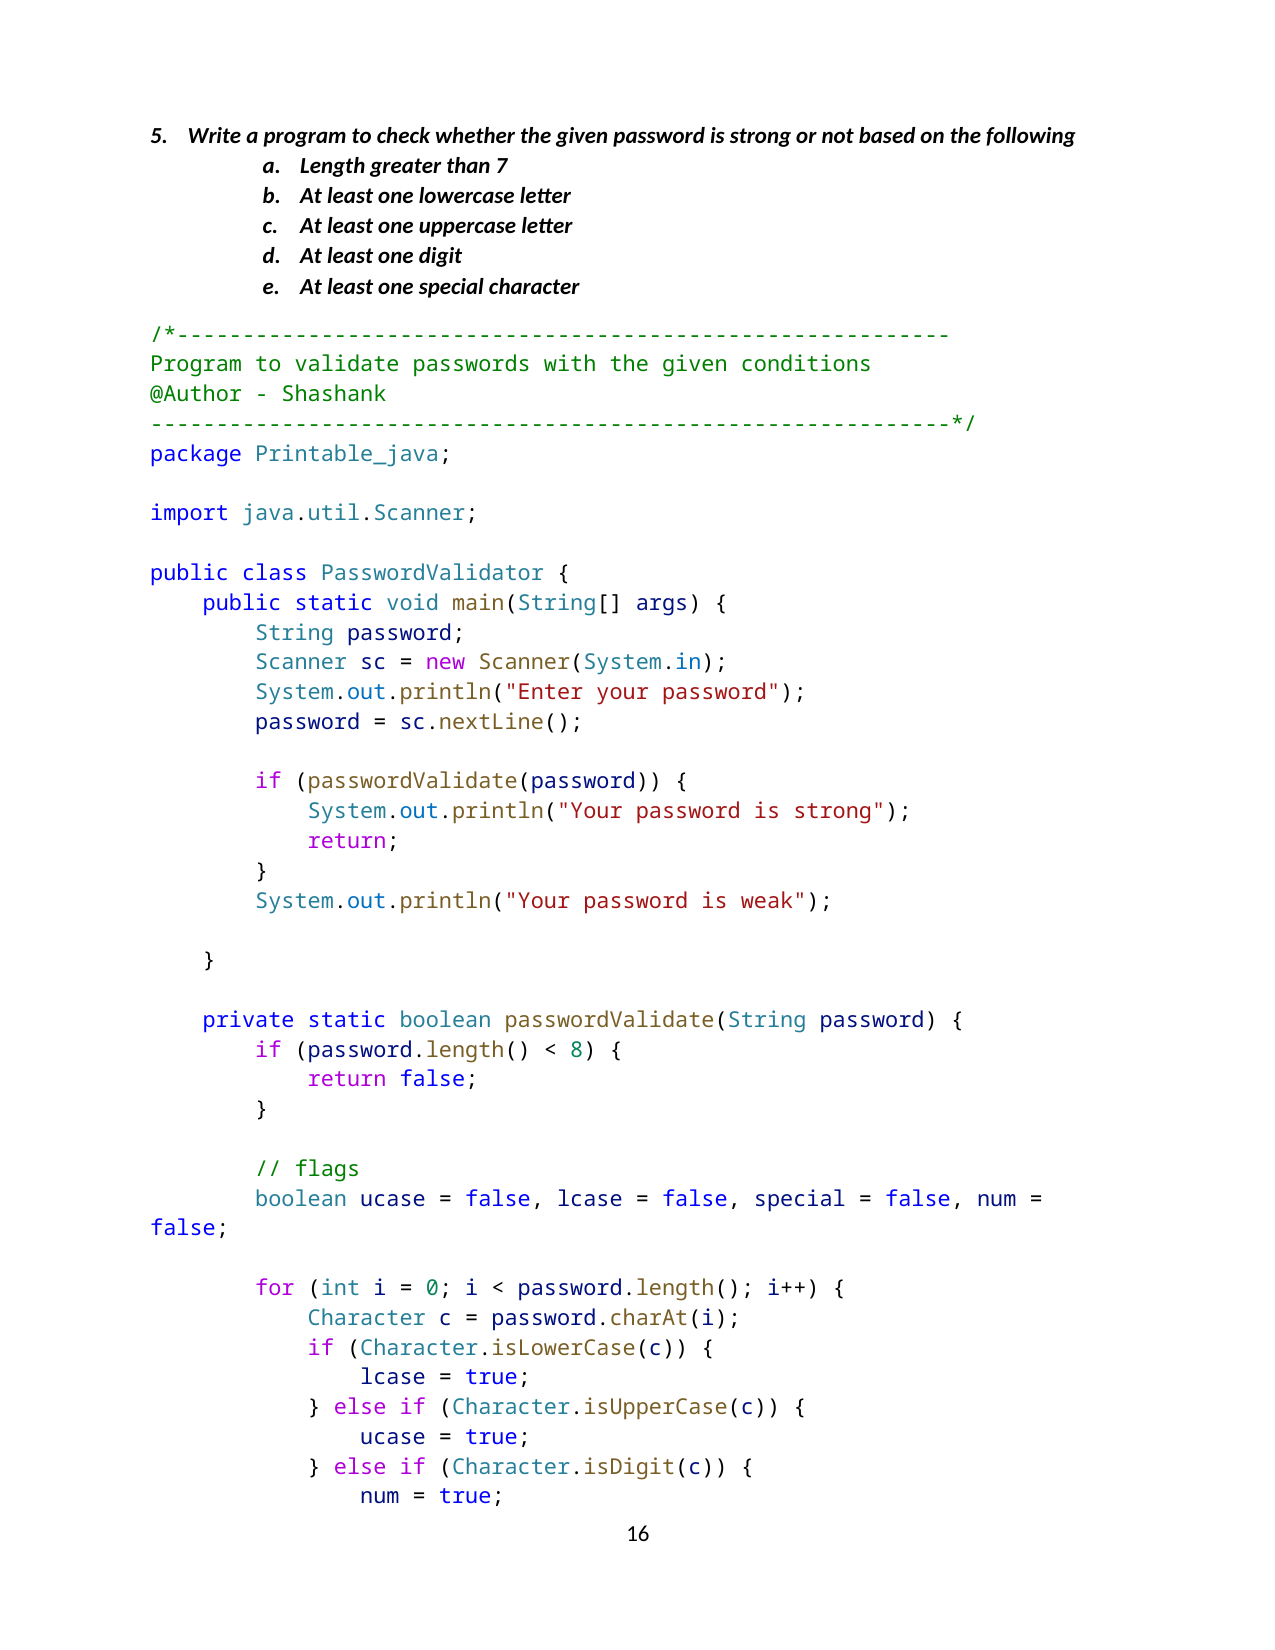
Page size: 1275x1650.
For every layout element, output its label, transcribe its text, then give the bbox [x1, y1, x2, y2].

text package Printable_java; [150, 438, 1125, 468]
text lcase = true; [150, 1361, 1125, 1391]
text for (int i = 0; i < password.length(); i++) { [150, 1272, 1125, 1302]
text Scanner sc = new Scanner(System.in); [150, 646, 1125, 676]
text num = true; [150, 1481, 1125, 1510]
text } else if (Character.isDigit(c)) { [150, 1451, 1125, 1481]
text } [150, 944, 1125, 974]
text String password; [150, 617, 1125, 646]
text Program to validate passwords with the given conditions [150, 348, 1125, 378]
text } [150, 1093, 1125, 1123]
text public class PasswordValidator { [150, 557, 1125, 587]
list At least one lowercase letter [262, 181, 1125, 209]
text -------------------------------------------------------------*/ [150, 408, 1125, 438]
text password = sc.nextLine(); [150, 706, 1125, 736]
text if (passwordValidate(password)) { [150, 766, 1125, 795]
text System.out.println("Enter your password"); [150, 676, 1125, 706]
text if (password.length() < 8) { [150, 1034, 1125, 1063]
text } [150, 855, 1125, 885]
list Length greater than 7 [262, 151, 1125, 179]
text } else if (Character.isUpperCase(c)) { [150, 1391, 1125, 1421]
text boolean ucase = false, lcase = false, special = false, num = false; [150, 1183, 1125, 1242]
text /*----------------------------------------------------------- [150, 319, 1125, 348]
list Write a program to check whether the given password is strong or not based on the following [150, 121, 1125, 149]
text System.out.println("Your password is weak"); [150, 885, 1125, 914]
text return false; [150, 1063, 1125, 1093]
text // flags [150, 1153, 1125, 1183]
list At least one digit [262, 242, 1125, 269]
text return; [150, 825, 1125, 855]
text @Author - Shashank [150, 378, 1125, 408]
text if (Character.isLowerCase(c)) { [150, 1332, 1125, 1361]
text import java.util.Scanner; [150, 497, 1125, 527]
list At least one uppercase letter [262, 211, 1125, 239]
list At least one special character [262, 272, 1125, 300]
text ucase = true; [150, 1421, 1125, 1451]
text private static boolean passwordValidate(String password) { [150, 1004, 1125, 1034]
text public static void main(String[] args) { [150, 587, 1125, 617]
text Character c = password.charAt(i); [150, 1302, 1125, 1332]
text System.out.println("Your password is strong"); [150, 795, 1125, 825]
